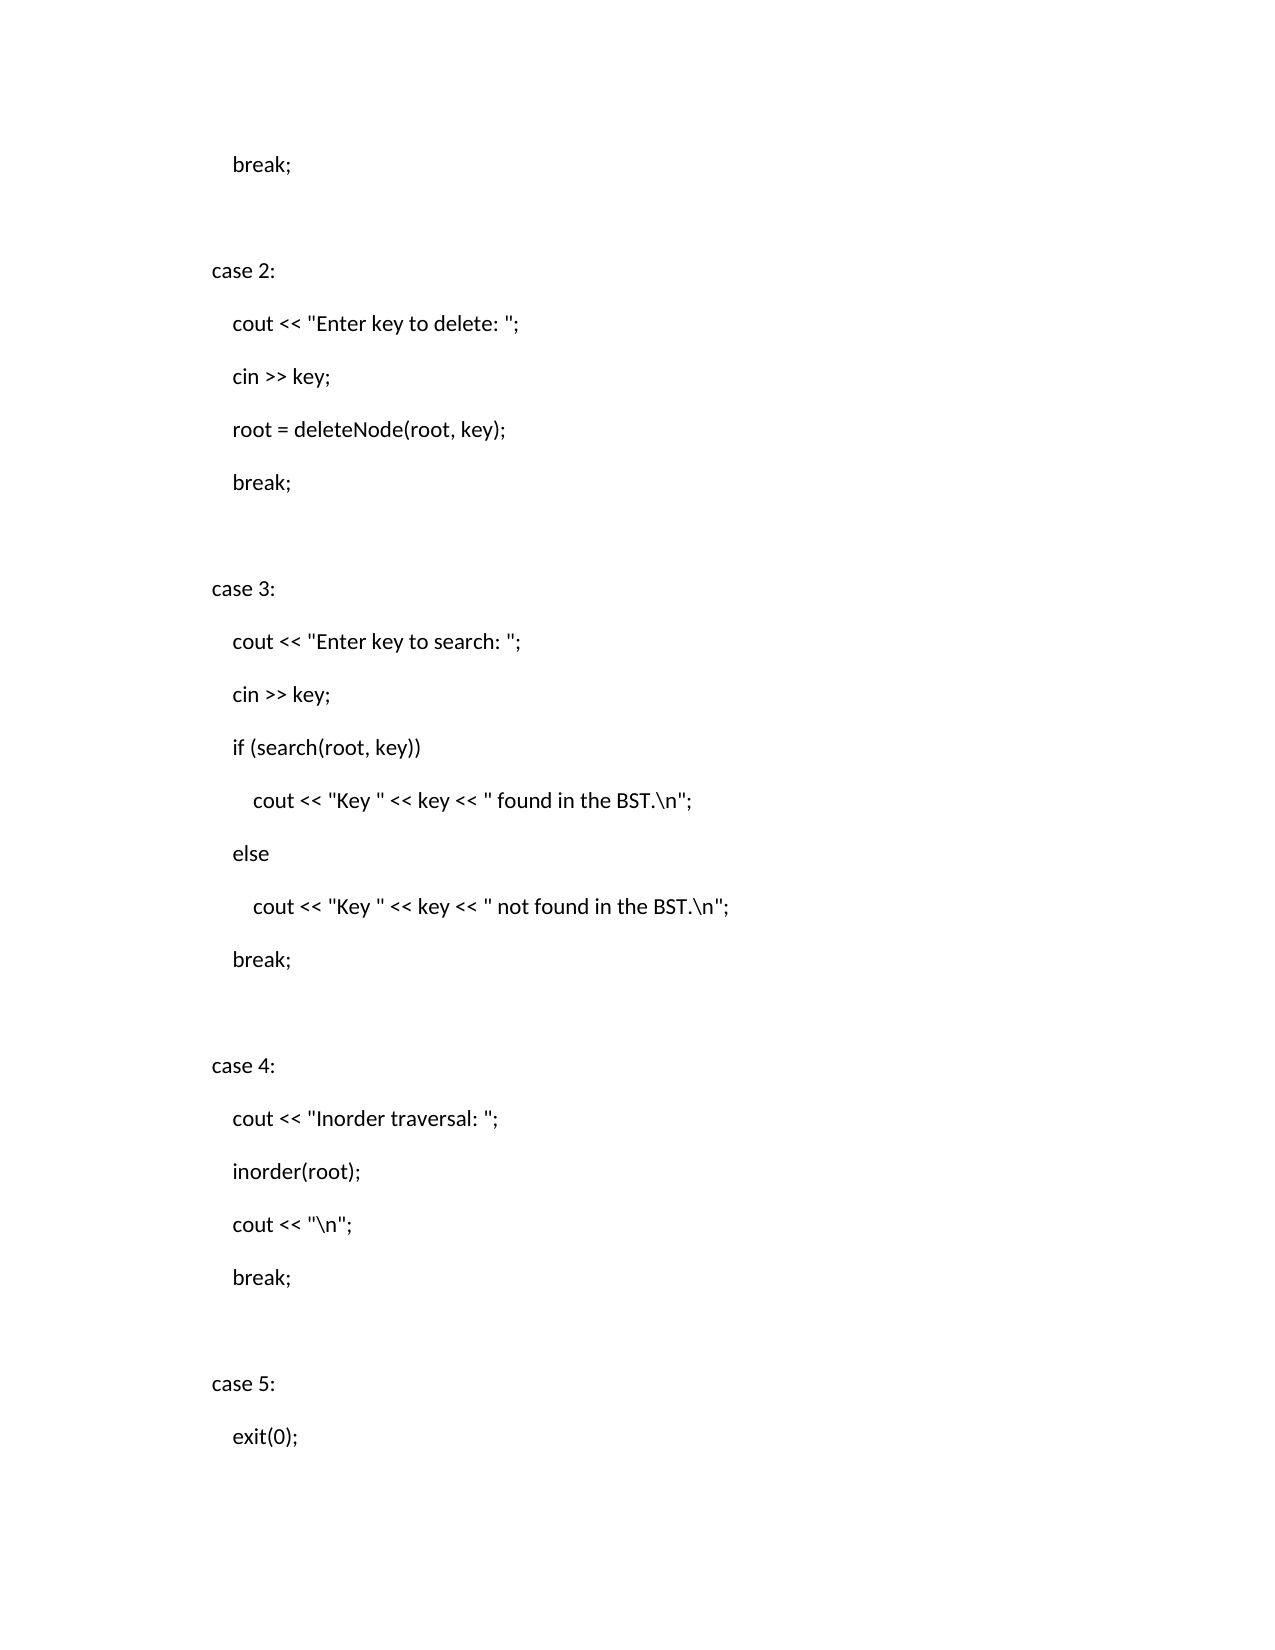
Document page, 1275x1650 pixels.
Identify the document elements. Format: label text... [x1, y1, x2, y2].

text exit(0); [150, 1422, 1125, 1451]
text cout << "Key " << key << " found in the BST.\n"; [150, 786, 1125, 814]
text cout << "Enter key to search: "; [150, 627, 1125, 655]
text else [150, 839, 1125, 867]
text cout << "Inorder traversal: "; [150, 1104, 1125, 1132]
text inorder(root); [150, 1157, 1125, 1185]
text break; [150, 945, 1125, 973]
text cin >> key; [150, 680, 1125, 708]
text if (search(root, key)) [150, 733, 1125, 761]
text cout << "\n"; [150, 1210, 1125, 1238]
text cin >> key; [150, 362, 1125, 390]
text case 5: [150, 1369, 1125, 1397]
text cout << "Enter key to delete: "; [150, 309, 1125, 337]
text root = deleteNode(root, key); [150, 415, 1125, 443]
text cout << "Key " << key << " not found in the BST.\n"; [150, 892, 1125, 920]
text break; [150, 468, 1125, 496]
text case 3: [150, 574, 1125, 602]
text break; [150, 1263, 1125, 1291]
text case 2: [150, 256, 1125, 284]
text case 4: [150, 1051, 1125, 1079]
text break; [150, 150, 1125, 178]
